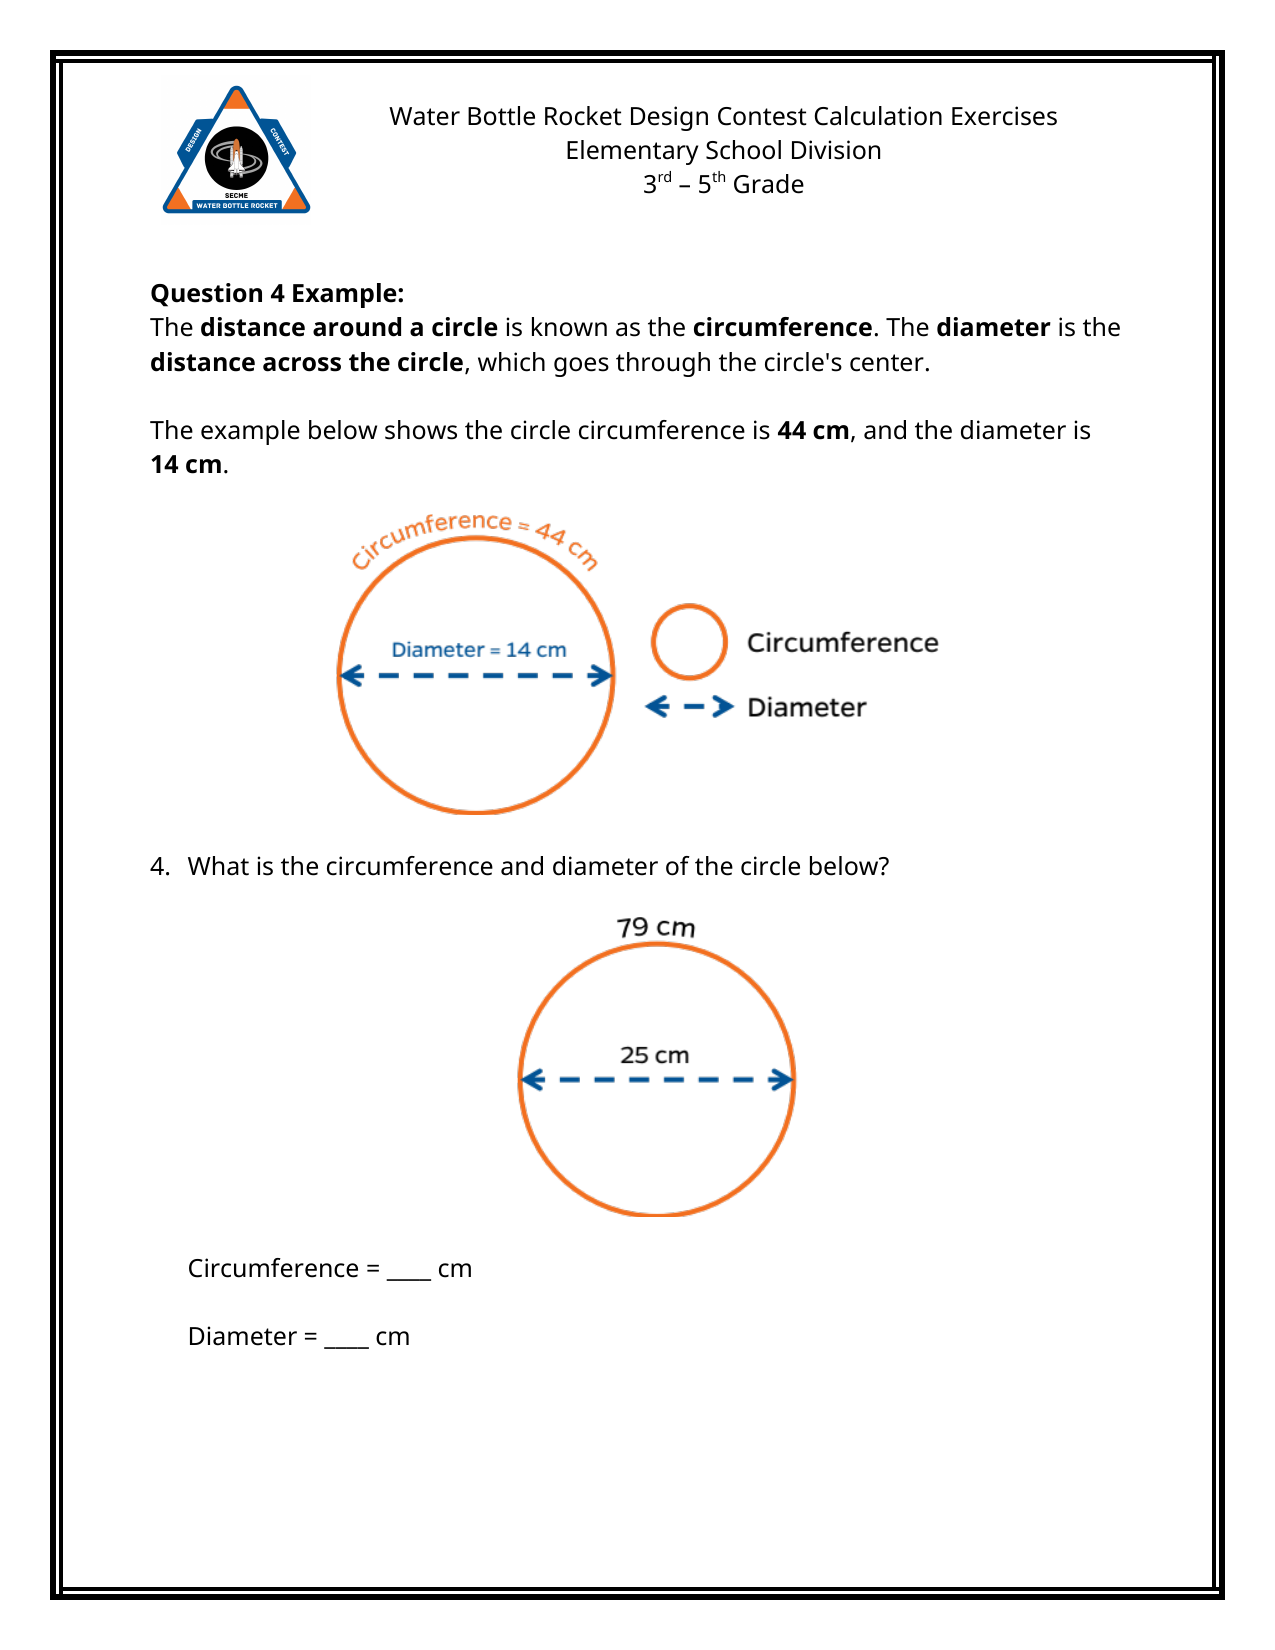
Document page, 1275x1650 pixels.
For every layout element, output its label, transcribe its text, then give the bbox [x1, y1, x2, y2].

text Circumference = ____ cm [187, 1251, 1125, 1285]
list What is the circumference and diameter of the circle below? [150, 848, 1125, 883]
text Question 4 Example: [150, 276, 1125, 310]
text The distance around a circle is known as the circumference. The diameter is the distance across the circle, which goes through the circle's center. [150, 310, 1125, 378]
text The example below shows the circle circumference is 44 cm, and the diameter is 14 cm. [150, 412, 1125, 480]
text Diameter = ____ cm [187, 1319, 1125, 1353]
picture [161, 75, 312, 225]
